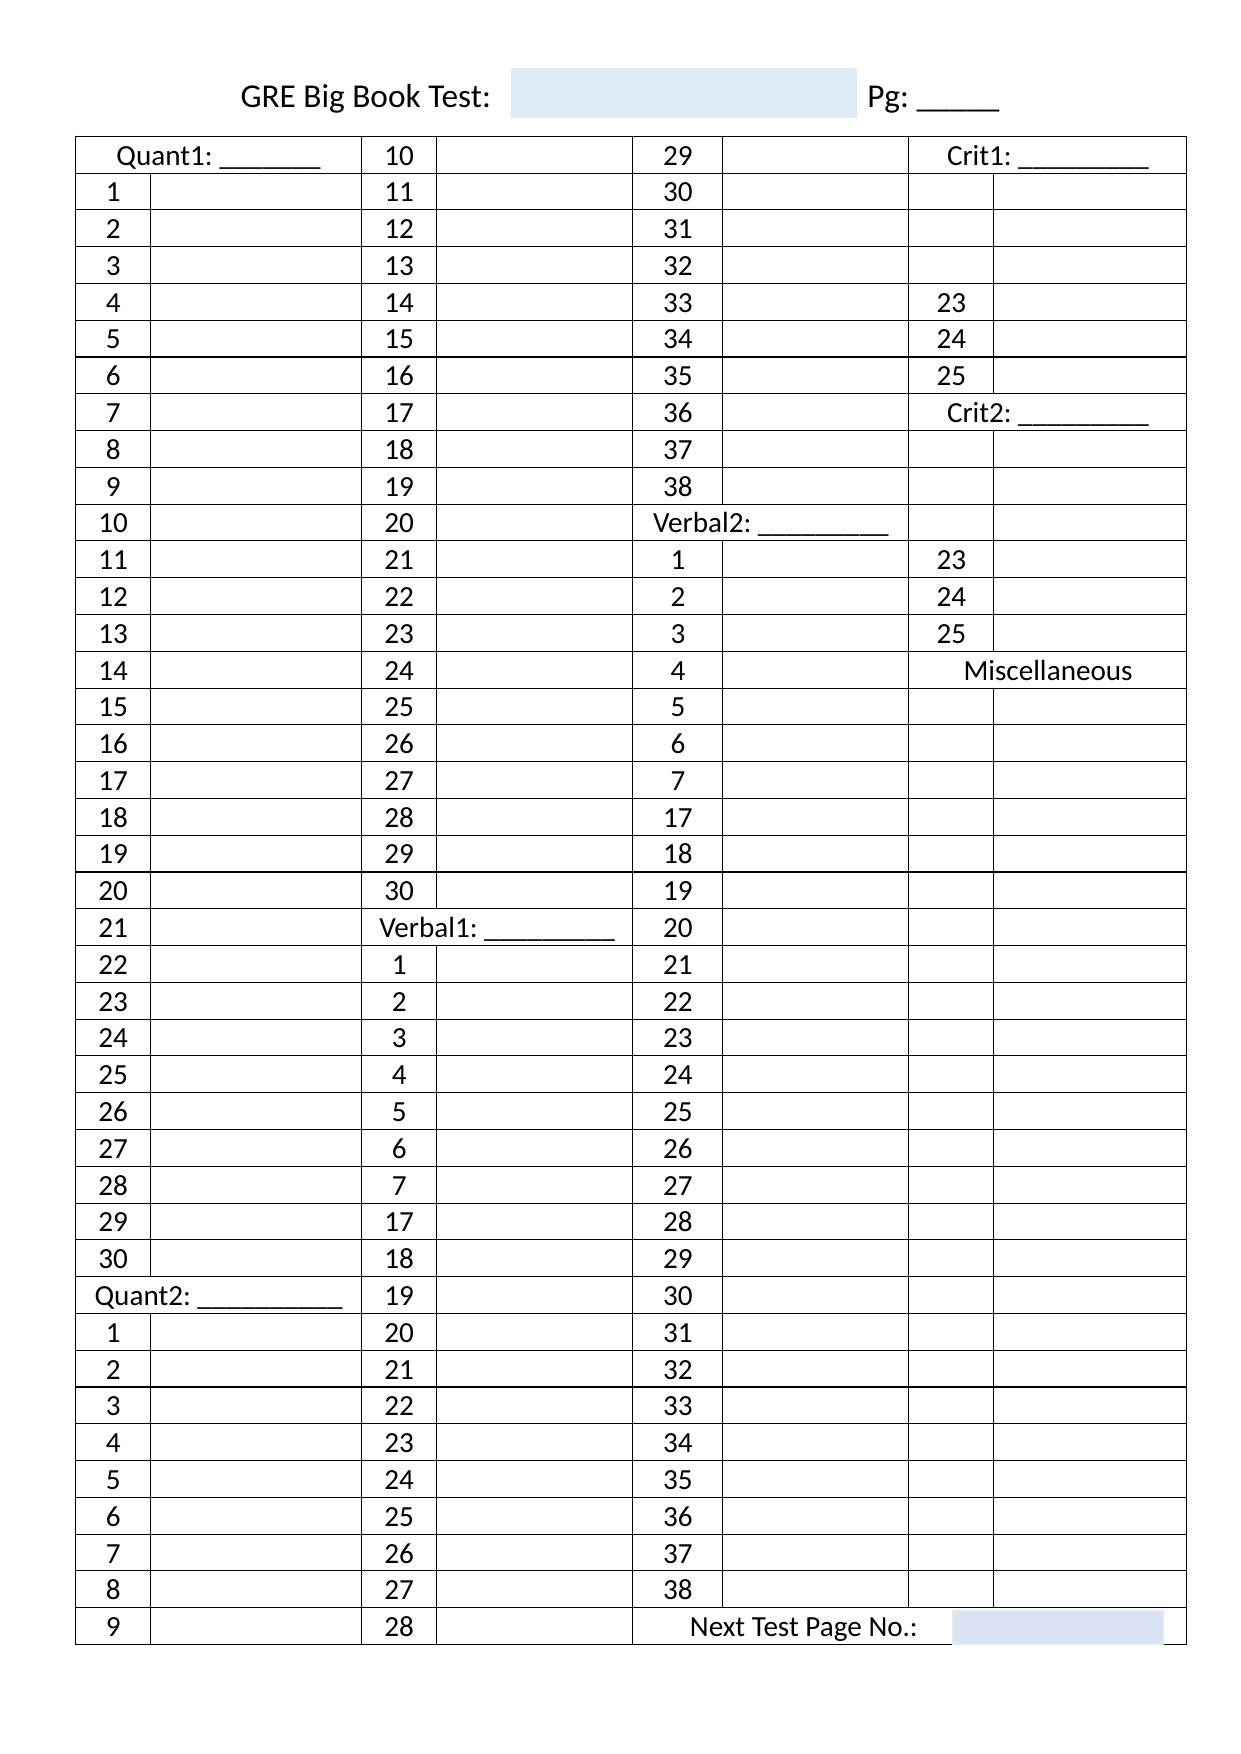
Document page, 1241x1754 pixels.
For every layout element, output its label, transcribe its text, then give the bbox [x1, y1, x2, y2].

table_cell [151, 541, 361, 577]
table_cell [437, 210, 632, 246]
table_cell [909, 909, 993, 945]
table_cell [437, 1314, 632, 1350]
table_cell 2 [76, 1351, 150, 1386]
table_cell [909, 836, 993, 871]
table_cell [909, 1314, 993, 1350]
table_cell [437, 1388, 632, 1423]
table_header 10 [362, 137, 436, 172]
table_cell 3 [633, 615, 722, 651]
table_cell [151, 946, 361, 982]
table_cell [437, 1608, 632, 1644]
table_cell [994, 1093, 1186, 1129]
table_cell [723, 1204, 908, 1239]
table_cell [437, 873, 632, 908]
table_cell [437, 983, 632, 1018]
table_cell 15 [76, 689, 150, 724]
table_cell [151, 1204, 361, 1239]
table_cell [723, 725, 908, 761]
table_cell 30 [633, 1277, 722, 1313]
table_cell [723, 1020, 908, 1055]
table_cell [994, 799, 1186, 834]
table_header 29 [633, 137, 722, 172]
table_cell [723, 431, 908, 467]
table_cell [994, 1277, 1186, 1313]
table_cell [151, 394, 361, 430]
table_cell [151, 909, 361, 945]
table_cell 9 [76, 468, 150, 503]
table_cell [723, 1424, 908, 1460]
table_cell [437, 1204, 632, 1239]
table_cell [151, 615, 361, 651]
table_cell 23 [909, 541, 993, 577]
table_cell [437, 1240, 632, 1276]
table_cell 11 [76, 541, 150, 577]
table_cell [151, 1056, 361, 1092]
table_cell [723, 358, 908, 393]
table_cell 11 [362, 174, 436, 209]
table_cell 28 [76, 1167, 150, 1202]
table_cell 31 [633, 1314, 722, 1350]
table_cell 38 [633, 1571, 722, 1607]
table_header Crit1: _________ [909, 137, 1186, 172]
table_cell [909, 1277, 993, 1313]
table_cell [994, 762, 1186, 798]
table_cell 20 [362, 1314, 436, 1350]
table_cell [909, 468, 993, 503]
table_cell 36 [633, 394, 722, 430]
table_cell [151, 1424, 361, 1460]
table_cell [723, 284, 908, 319]
table_cell [909, 247, 993, 283]
table_cell 9 [76, 1608, 150, 1644]
table_cell [909, 1020, 993, 1055]
table_cell [909, 505, 993, 540]
table_cell [723, 873, 908, 908]
table_cell [909, 174, 993, 209]
table_cell [151, 1240, 361, 1276]
table_cell 8 [76, 1571, 150, 1607]
table_cell [723, 909, 908, 945]
table_cell [723, 799, 908, 834]
table_cell 30 [633, 174, 722, 209]
table_cell [723, 394, 908, 430]
table_cell 1 [76, 174, 150, 209]
table_cell [994, 1461, 1186, 1497]
table_cell [994, 1240, 1186, 1276]
table_cell 5 [76, 1461, 150, 1497]
table_cell 28 [362, 799, 436, 834]
table_cell 18 [362, 1240, 436, 1276]
table_cell [437, 1461, 632, 1497]
table_cell [151, 689, 361, 724]
table_cell [994, 836, 1186, 871]
table_cell 5 [362, 1093, 436, 1129]
table_cell [723, 1314, 908, 1350]
table_cell 24 [76, 1020, 150, 1055]
table_cell [151, 578, 361, 614]
table_cell 25 [909, 615, 993, 651]
table_cell 22 [362, 578, 436, 614]
table_cell [994, 1571, 1186, 1607]
table_cell 25 [633, 1093, 722, 1129]
table_cell 25 [362, 689, 436, 724]
table_cell [151, 983, 361, 1018]
table_cell Miscellaneous [909, 652, 1186, 687]
table_cell [723, 321, 908, 356]
table_cell [437, 615, 632, 651]
table_cell 34 [633, 321, 722, 356]
table_cell 36 [633, 1498, 722, 1534]
table_cell 27 [362, 1571, 436, 1607]
table_cell 29 [633, 1240, 722, 1276]
table_cell [437, 762, 632, 798]
table_cell [151, 762, 361, 798]
table_cell 23 [909, 284, 993, 319]
table_cell 7 [76, 1535, 150, 1570]
table_cell [994, 1167, 1186, 1202]
table_cell [994, 615, 1186, 651]
table_cell [437, 1056, 632, 1092]
table_cell [723, 1056, 908, 1092]
table_cell 10 [76, 505, 150, 540]
table_cell [437, 1351, 632, 1386]
table_cell [994, 1020, 1186, 1055]
table_cell [151, 1020, 361, 1055]
table_cell 7 [362, 1167, 436, 1202]
table_cell 4 [362, 1056, 436, 1092]
table_cell Next Test Page No.: [633, 1608, 1186, 1644]
table_cell [437, 1167, 632, 1202]
table_cell [151, 836, 361, 871]
table_cell 12 [362, 210, 436, 246]
table_cell 21 [76, 909, 150, 945]
table_cell 2 [76, 210, 150, 246]
table_cell 13 [76, 615, 150, 651]
table_cell [723, 1535, 908, 1570]
table_cell 25 [362, 1498, 436, 1534]
table_cell [437, 505, 632, 540]
table_cell [994, 1056, 1186, 1092]
table_cell [723, 1571, 908, 1607]
table_cell [994, 946, 1186, 982]
table_cell 24 [362, 652, 436, 687]
table_cell 1 [362, 946, 436, 982]
table_cell [994, 1498, 1186, 1534]
table_cell 17 [362, 1204, 436, 1239]
table_cell 21 [633, 946, 722, 982]
table_cell 8 [76, 431, 150, 467]
table_cell 14 [362, 284, 436, 319]
table_cell [437, 725, 632, 761]
table_cell [994, 909, 1186, 945]
table_cell [437, 799, 632, 834]
table_cell [723, 946, 908, 982]
table_cell [909, 1535, 993, 1570]
table_cell [437, 946, 632, 982]
table_cell [151, 725, 361, 761]
text GRE Big Book Test: Pg: _____ [857, 75, 1165, 116]
table_cell 24 [362, 1461, 436, 1497]
table_cell [909, 1130, 993, 1166]
table_cell 37 [633, 431, 722, 467]
table_cell 13 [362, 247, 436, 283]
table_cell [437, 652, 632, 687]
table_cell [437, 1535, 632, 1570]
table_cell [437, 689, 632, 724]
table_cell 26 [76, 1093, 150, 1129]
table_cell [151, 1608, 361, 1644]
table_cell [994, 689, 1186, 724]
table_cell [909, 1351, 993, 1386]
table_cell 38 [633, 468, 722, 503]
table_cell [723, 1388, 908, 1423]
table_cell 2 [633, 578, 722, 614]
table_cell [909, 1388, 993, 1423]
table_cell 24 [633, 1056, 722, 1092]
table_cell [994, 1314, 1186, 1350]
table_cell 35 [633, 1461, 722, 1497]
table_cell [437, 284, 632, 319]
table_cell 19 [362, 468, 436, 503]
table_cell [909, 946, 993, 982]
table_cell 12 [76, 578, 150, 614]
table_cell 21 [362, 541, 436, 577]
text GRE Big Book Test: Pg: _____ [75, 75, 511, 116]
table_cell [723, 1498, 908, 1534]
table_cell [723, 1167, 908, 1202]
table_cell [151, 1498, 361, 1534]
table_cell [151, 799, 361, 834]
table_cell 28 [362, 1608, 436, 1644]
table_cell [723, 578, 908, 614]
table_cell 34 [633, 1424, 722, 1460]
table_cell [723, 615, 908, 651]
table_cell 20 [633, 909, 722, 945]
table_cell 26 [362, 725, 436, 761]
table_cell 32 [633, 247, 722, 283]
table_cell 20 [76, 873, 150, 908]
table_cell 24 [909, 578, 993, 614]
table_cell [723, 1461, 908, 1497]
table_cell [437, 1498, 632, 1534]
table_cell [909, 873, 993, 908]
table_cell 31 [633, 210, 722, 246]
table_cell [437, 431, 632, 467]
table_cell [909, 725, 993, 761]
table_cell 23 [633, 1020, 722, 1055]
table_cell 4 [76, 284, 150, 319]
table_cell 25 [76, 1056, 150, 1092]
table_cell [151, 468, 361, 503]
table_cell [994, 1388, 1186, 1423]
table_cell 21 [362, 1351, 436, 1386]
table_cell [994, 725, 1186, 761]
table_cell [437, 321, 632, 356]
table_cell [909, 762, 993, 798]
table_cell [151, 1093, 361, 1129]
table_cell 19 [362, 1277, 436, 1313]
table_cell 35 [633, 358, 722, 393]
table_cell [437, 1277, 632, 1313]
table_cell 7 [76, 394, 150, 430]
table_cell 14 [76, 652, 150, 687]
table_cell [151, 284, 361, 319]
table_cell [723, 652, 908, 687]
table_cell [909, 1571, 993, 1607]
table_cell [723, 247, 908, 283]
table_cell 20 [362, 505, 436, 540]
table_cell [151, 873, 361, 908]
table_cell [151, 652, 361, 687]
table_cell 7 [633, 762, 722, 798]
table_cell [994, 1535, 1186, 1570]
table_cell [994, 1424, 1186, 1460]
table_cell [437, 1571, 632, 1607]
table_cell [994, 321, 1186, 356]
table_cell [723, 762, 908, 798]
table_cell [723, 541, 908, 577]
table_cell 19 [76, 836, 150, 871]
table_cell Verbal1: _________ [362, 909, 632, 945]
table_cell [151, 505, 361, 540]
table_cell 3 [362, 1020, 436, 1055]
table_cell [909, 1056, 993, 1092]
table_cell [909, 1240, 993, 1276]
table_cell 18 [76, 799, 150, 834]
table_cell [723, 1240, 908, 1276]
table_cell [909, 1461, 993, 1497]
table_cell [437, 468, 632, 503]
table_cell [994, 541, 1186, 577]
table_cell 1 [76, 1314, 150, 1350]
table_cell [151, 358, 361, 393]
table_cell [437, 1130, 632, 1166]
table_cell [151, 1388, 361, 1423]
table_cell [437, 541, 632, 577]
table_cell 26 [633, 1130, 722, 1166]
table_cell [151, 210, 361, 246]
table_cell [151, 174, 361, 209]
table_cell [909, 1167, 993, 1202]
table_cell 16 [76, 725, 150, 761]
table_cell 6 [76, 1498, 150, 1534]
table_cell 27 [633, 1167, 722, 1202]
table_cell [994, 174, 1186, 209]
table_cell [723, 836, 908, 871]
table_cell [151, 1571, 361, 1607]
table_cell [909, 983, 993, 1018]
table_cell 32 [633, 1351, 722, 1386]
table_cell 23 [76, 983, 150, 1018]
table_cell [909, 1093, 993, 1129]
table_cell [909, 210, 993, 246]
table_cell 26 [362, 1535, 436, 1570]
table_cell [151, 1535, 361, 1570]
table_cell Crit2: _________ [909, 394, 1186, 430]
table_cell 17 [362, 394, 436, 430]
table_cell [723, 983, 908, 1018]
table_cell [909, 689, 993, 724]
table_cell [994, 1204, 1186, 1239]
table_cell [723, 1093, 908, 1129]
table_cell 6 [362, 1130, 436, 1166]
table_cell [994, 247, 1186, 283]
table_cell 25 [909, 358, 993, 393]
table_cell [994, 1351, 1186, 1386]
table_cell [909, 1498, 993, 1534]
table_cell [437, 1093, 632, 1129]
table_cell 17 [633, 799, 722, 834]
table_cell [151, 1130, 361, 1166]
table_cell 1 [633, 541, 722, 577]
table_cell [994, 983, 1186, 1018]
table_cell [994, 468, 1186, 503]
table_cell [909, 1424, 993, 1460]
table_cell 5 [633, 689, 722, 724]
table_header [723, 137, 908, 172]
table_cell 22 [76, 946, 150, 982]
table_cell [909, 431, 993, 467]
table_cell [994, 1130, 1186, 1166]
table_cell 2 [362, 983, 436, 1018]
table_cell 29 [76, 1204, 150, 1239]
table_cell 18 [633, 836, 722, 871]
table_cell 17 [76, 762, 150, 798]
table_cell [437, 174, 632, 209]
table_cell 3 [76, 247, 150, 283]
table_header Quant1: _______ [76, 137, 361, 172]
table_cell 4 [76, 1424, 150, 1460]
table_cell 23 [362, 615, 436, 651]
table_cell 27 [76, 1130, 150, 1166]
table_cell 3 [76, 1388, 150, 1423]
table_cell 30 [76, 1240, 150, 1276]
table_cell [723, 1277, 908, 1313]
table_cell [151, 1167, 361, 1202]
table_cell 19 [633, 873, 722, 908]
table_cell [151, 1351, 361, 1386]
table_cell [994, 431, 1186, 467]
table_cell Verbal2: _________ [633, 505, 908, 540]
table_cell [151, 1461, 361, 1497]
table_cell 4 [633, 652, 722, 687]
table_cell [909, 1204, 993, 1239]
table_cell [994, 578, 1186, 614]
table_cell [151, 247, 361, 283]
table_cell [723, 210, 908, 246]
table_cell [437, 578, 632, 614]
table_cell [151, 431, 361, 467]
table_cell [151, 321, 361, 356]
table_cell Quant2: __________ [76, 1277, 361, 1313]
table_cell 24 [909, 321, 993, 356]
table_cell 27 [362, 762, 436, 798]
table_cell 22 [362, 1388, 436, 1423]
table_cell [437, 1424, 632, 1460]
table_cell 29 [362, 836, 436, 871]
table_header [437, 137, 632, 172]
table_cell 23 [362, 1424, 436, 1460]
table_cell 5 [76, 321, 150, 356]
table_cell 6 [633, 725, 722, 761]
table_cell 33 [633, 1388, 722, 1423]
table_cell [437, 836, 632, 871]
table_cell [994, 873, 1186, 908]
table_cell [994, 284, 1186, 319]
table_cell 28 [633, 1204, 722, 1239]
table_cell [723, 468, 908, 503]
table_cell [723, 174, 908, 209]
table_cell 37 [633, 1535, 722, 1570]
table_cell [437, 247, 632, 283]
table_cell [994, 210, 1186, 246]
table_cell 6 [76, 358, 150, 393]
table_cell [909, 799, 993, 834]
table_cell 16 [362, 358, 436, 393]
table_cell [437, 358, 632, 393]
table_cell [994, 505, 1186, 540]
table_cell 15 [362, 321, 436, 356]
table_cell 30 [362, 873, 436, 908]
table_cell [437, 394, 632, 430]
table_cell 33 [633, 284, 722, 319]
table_cell [151, 1314, 361, 1350]
table_cell [723, 1130, 908, 1166]
table_cell [994, 358, 1186, 393]
table_cell [437, 1020, 632, 1055]
table_cell 18 [362, 431, 436, 467]
table_cell [723, 689, 908, 724]
table_cell 22 [633, 983, 722, 1018]
table_cell [723, 1351, 908, 1386]
